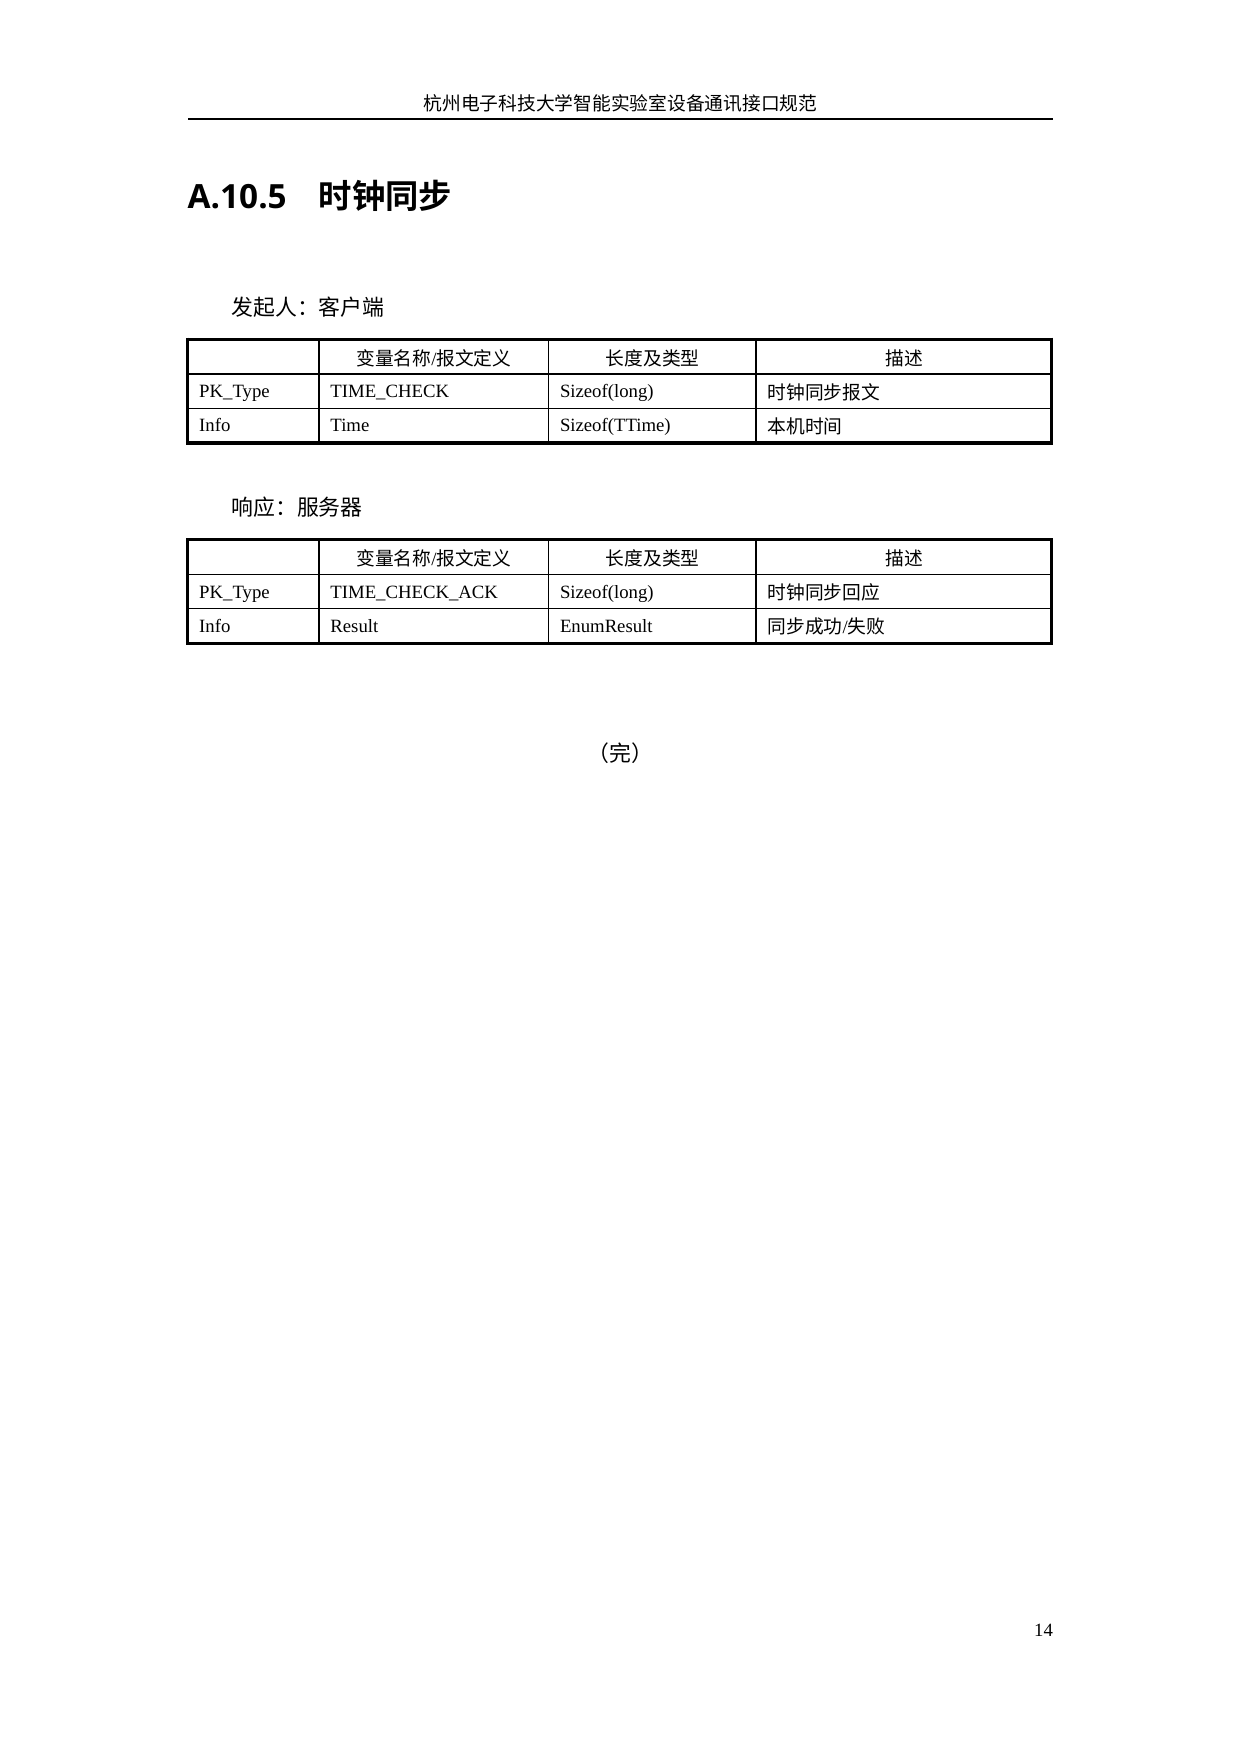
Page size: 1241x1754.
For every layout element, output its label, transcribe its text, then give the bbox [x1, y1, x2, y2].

text 响应：服务器 [187, 490, 1053, 522]
table_header 变量名称/报文定义 [320, 341, 548, 373]
text （完） [187, 735, 1053, 768]
text 发起人：客户端 [187, 289, 1053, 322]
table_header 描述 [757, 541, 1050, 574]
table_cell Time [320, 409, 548, 441]
table_cell EnumResult [549, 609, 755, 642]
table_cell 时钟同步回应 [757, 575, 1050, 608]
table_header 描述 [757, 341, 1050, 373]
table_cell PK_Type [189, 575, 318, 608]
subtitle 时钟同步 [187, 162, 1053, 227]
table_cell Sizeof(long) [549, 575, 755, 608]
table_cell Sizeof(TTime) [549, 409, 755, 441]
table_cell Info [189, 609, 318, 642]
table_header 变量名称/报文定义 [320, 541, 548, 574]
table_cell TIME_CHECK_ACK [320, 575, 548, 608]
table_cell PK_Type [189, 375, 318, 407]
table_cell 时钟同步报文 [757, 375, 1050, 407]
table_cell Sizeof(long) [549, 375, 755, 407]
table_cell 同步成功/失败 [757, 609, 1050, 642]
table_header 长度及类型 [549, 341, 755, 373]
table_cell Result [320, 609, 548, 642]
table_cell 本机时间 [757, 409, 1050, 441]
table_cell TIME_CHECK [320, 375, 548, 407]
table_header [189, 541, 318, 574]
table_header [189, 341, 318, 373]
table_cell Info [189, 409, 318, 441]
table_header 长度及类型 [549, 541, 755, 574]
